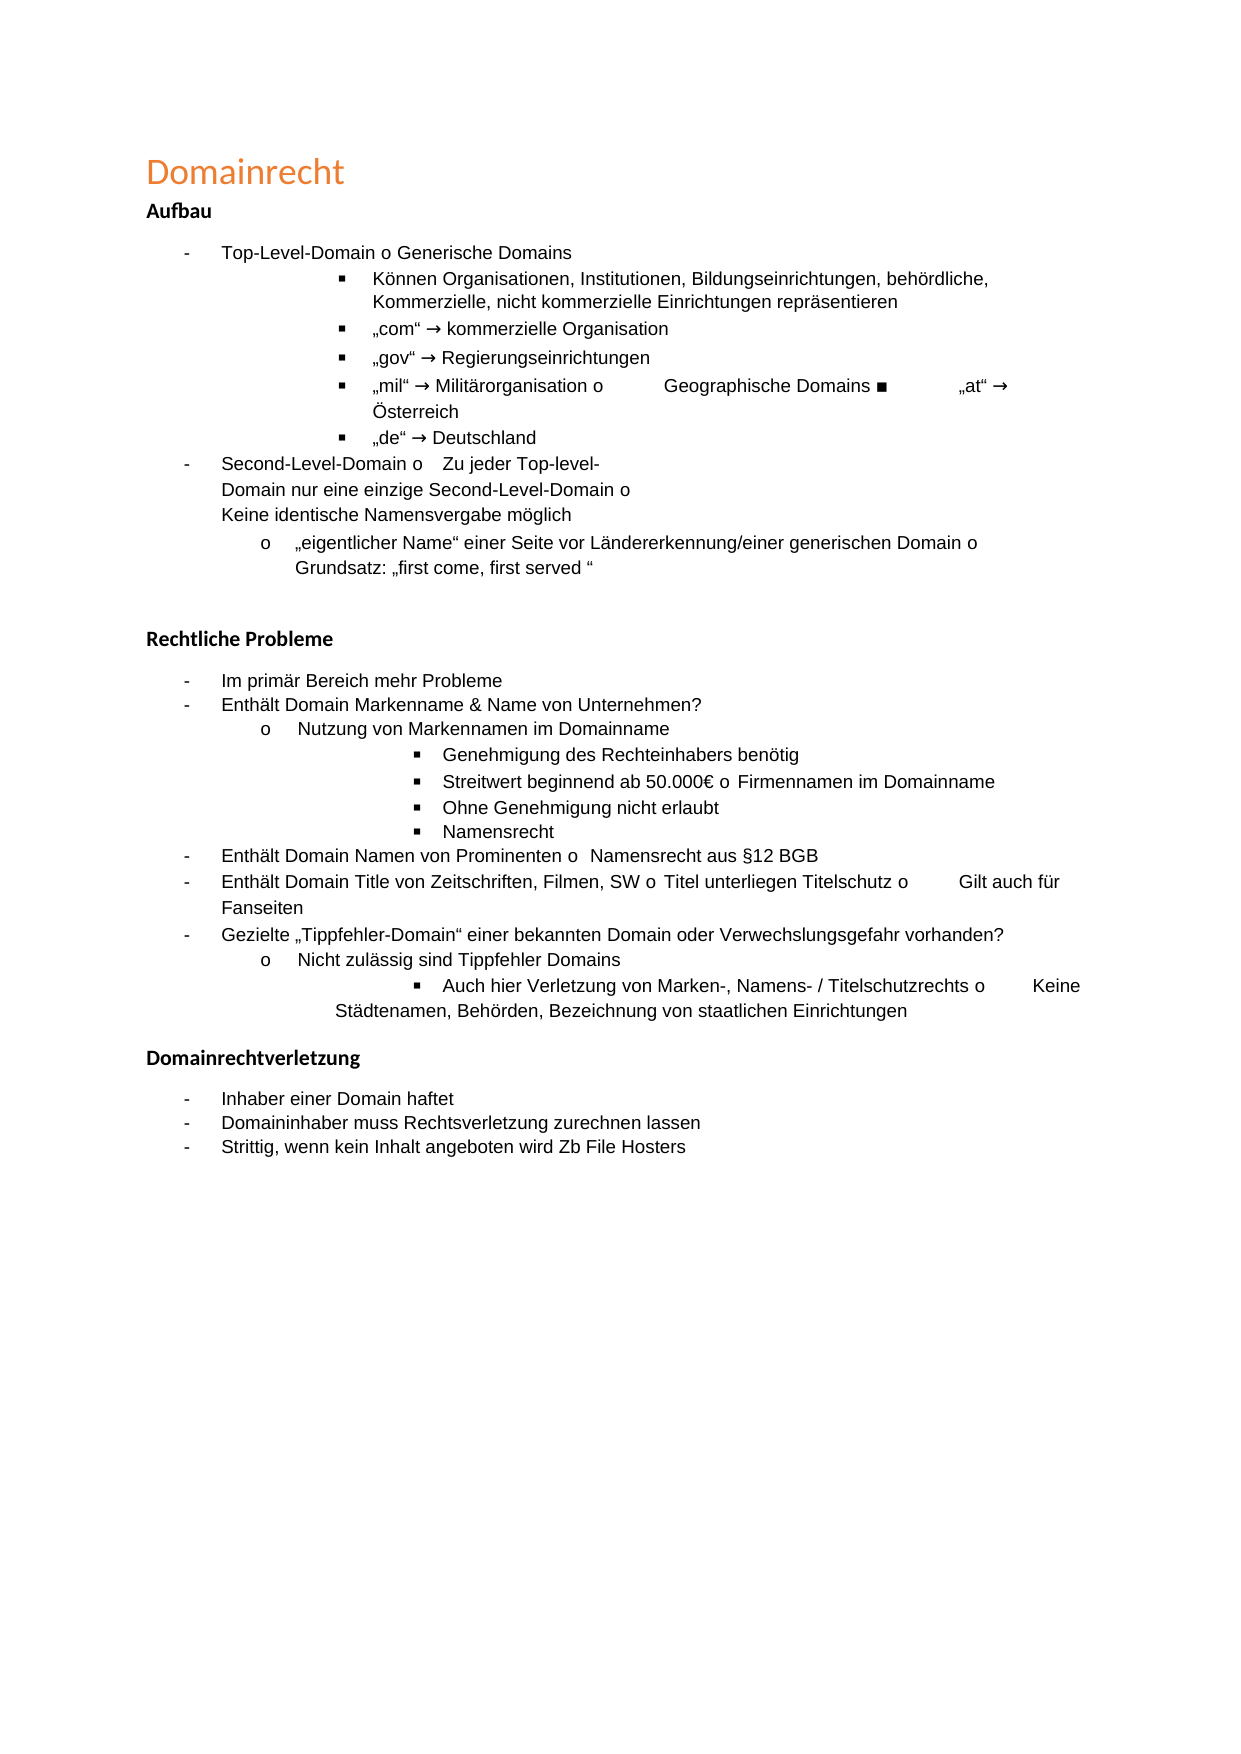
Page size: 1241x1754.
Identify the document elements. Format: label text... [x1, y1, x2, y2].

list Inhaber einer Domain haftet [183, 1088, 1081, 1109]
list Enthält Domain Markenname & Name von Unternehmen? [183, 694, 1081, 715]
list Im primär Bereich mehr Probleme [183, 669, 1081, 691]
list Streitwert beginnend ab 50.000€ o Firmennamen im Domainname [335, 771, 1081, 794]
list Enthält Domain Title von Zeitschriften, Filmen, SW o Titel unterliegen Titelschutz o Gilt auch für Fanseiten [183, 871, 1081, 918]
list Top-Level-Domain o Generische Domains [183, 242, 660, 265]
list Namensrecht [335, 821, 1081, 843]
list Können Organisationen, Institutionen, Bildungseinrichtungen, behördliche, Kommerzielle, nicht kommerzielle Einrichtungen repräsentieren [335, 268, 1081, 313]
list Domaininhaber muss Rechtsverletzung zurechnen lassen [183, 1112, 1081, 1133]
subtitle Domainrecht [146, 148, 1090, 194]
list Auch hier Verletzung von Marken-, Namens- / Titelschutzrechts o Keine Städtenamen, Behörden, Bezeichnung von staatlichen Einrichtungen [335, 974, 1081, 1021]
text o „eigentlicher Name“ einer Seite vor Ländererkennung/einer generischen Domain o Grundsatz: „first come, first served “ [260, 531, 980, 578]
list Enthält Domain Namen von Prominenten o Namensrecht aus §12 BGB [183, 845, 1081, 868]
list Strittig, wenn kein Inhalt angeboten wird Zb File Hosters [183, 1136, 1081, 1158]
subtitle Domainrechtverletzung [146, 1044, 1090, 1070]
list Second-Level-Domain o Zu jeder Top-level-Domain nur eine einzige Second-Level-Domain o Keine identische Namensvergabe möglich [183, 453, 660, 525]
subtitle Rechtliche Probleme [146, 625, 1090, 652]
subtitle Aufbau [146, 197, 1090, 224]
list Ohne Genehmigung nicht erlaubt [335, 797, 1081, 818]
list „mil“ → Militärorganisation o Geographische Domains ▪ „at“ → Österreich [335, 373, 1081, 422]
list Nicht zulässig sind Tippfehler Domains [260, 948, 1081, 972]
list „com“ → kommerzielle Organisation [335, 316, 1081, 341]
list „gov“ → Regierungseinrichtungen [335, 344, 1081, 369]
list „de“ → Deutschland [335, 424, 1081, 450]
list Nutzung von Markennamen im Domainname [260, 718, 1081, 741]
list Gezielte „Tippfehler-Domain“ einer bekannten Domain oder Verwechslungsgefahr vorhanden? [183, 924, 1081, 946]
list Genehmigung des Rechteinhabers benötig [335, 744, 1081, 766]
